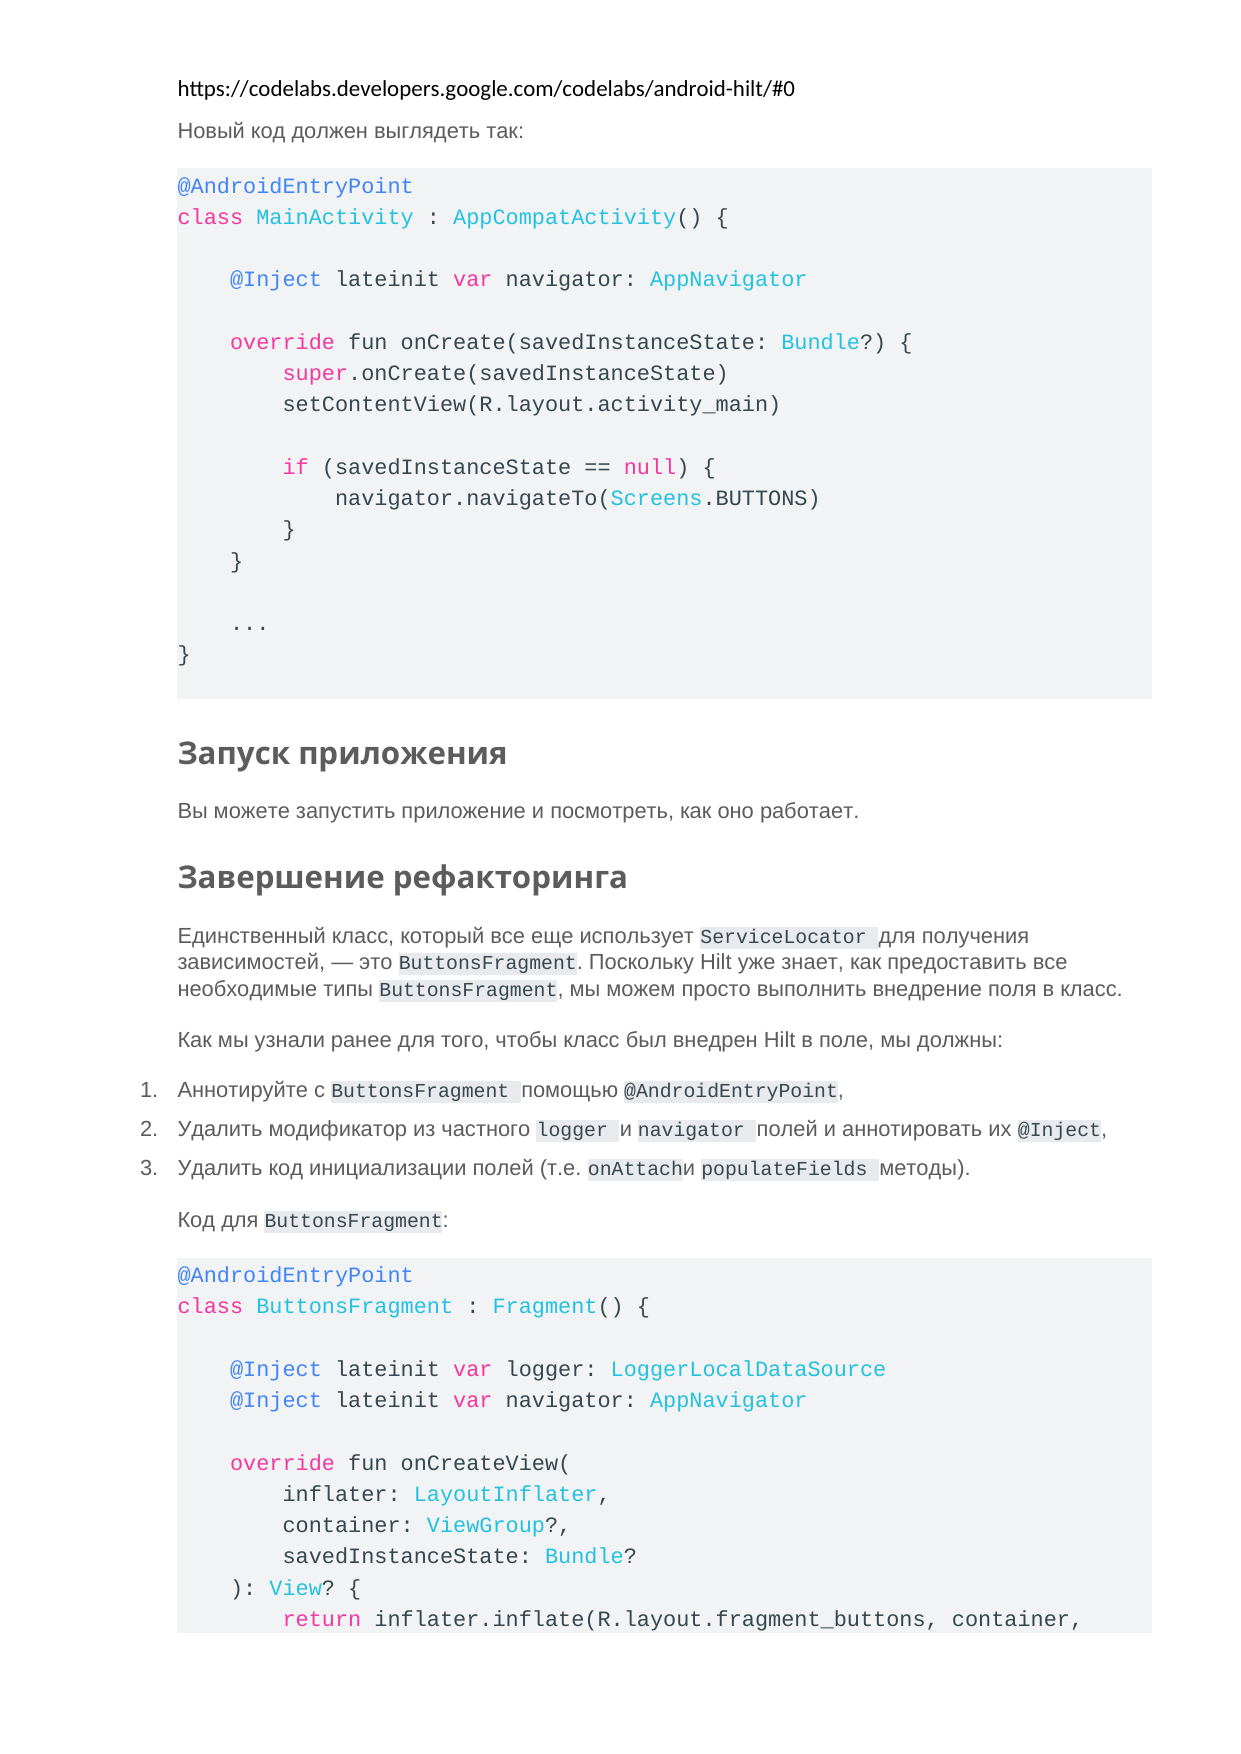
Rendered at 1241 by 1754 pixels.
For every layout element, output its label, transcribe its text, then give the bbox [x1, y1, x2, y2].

text @AndroidEntryPoint class MainActivity : AppCompatActivity() { @Inject lateinit var navigator: AppNavigator override fun onCreate(savedInstanceState: Bundle?) { super.onCreate(savedInstanceState) setContentView(R.layout.activity_main) if (savedInstanceState == null) { navigator.navigateTo(Screens.BUTTONS) } } ... } [177, 168, 1152, 699]
text Вы можете запустить приложение и посмотреть, как оно работает. [177, 798, 1152, 824]
subtitle Запуск приложения [177, 731, 1152, 773]
text Новый код должен выглядеть так: [177, 118, 1152, 143]
list Удалить модификатор из частного logger и navigator полей и аннотировать их @Inject, [140, 1116, 1152, 1142]
text Единственный класс, который все еще использует ServiceLocator для получения зависимостей, — это ButtonsFragment. Поскольку Hilt уже знает, как предоставить все необходимые типы ButtonsFragment, мы можем просто выполнить внедрение поля в класс. [177, 922, 1152, 1002]
list Аннотируйте с ButtonsFragment помощью @AndroidEntryPoint, [140, 1077, 1152, 1103]
list Удалить код инициализации полей (т.е. onAttachи populateFields методы). [140, 1155, 1152, 1181]
text Код для ButtonsFragment: [177, 1206, 1152, 1233]
subtitle Завершение рефакторинга [177, 855, 1152, 897]
text Как мы узнали ранее для того, чтобы класс был внедрен Hilt в поле, мы должны: [177, 1027, 1152, 1052]
